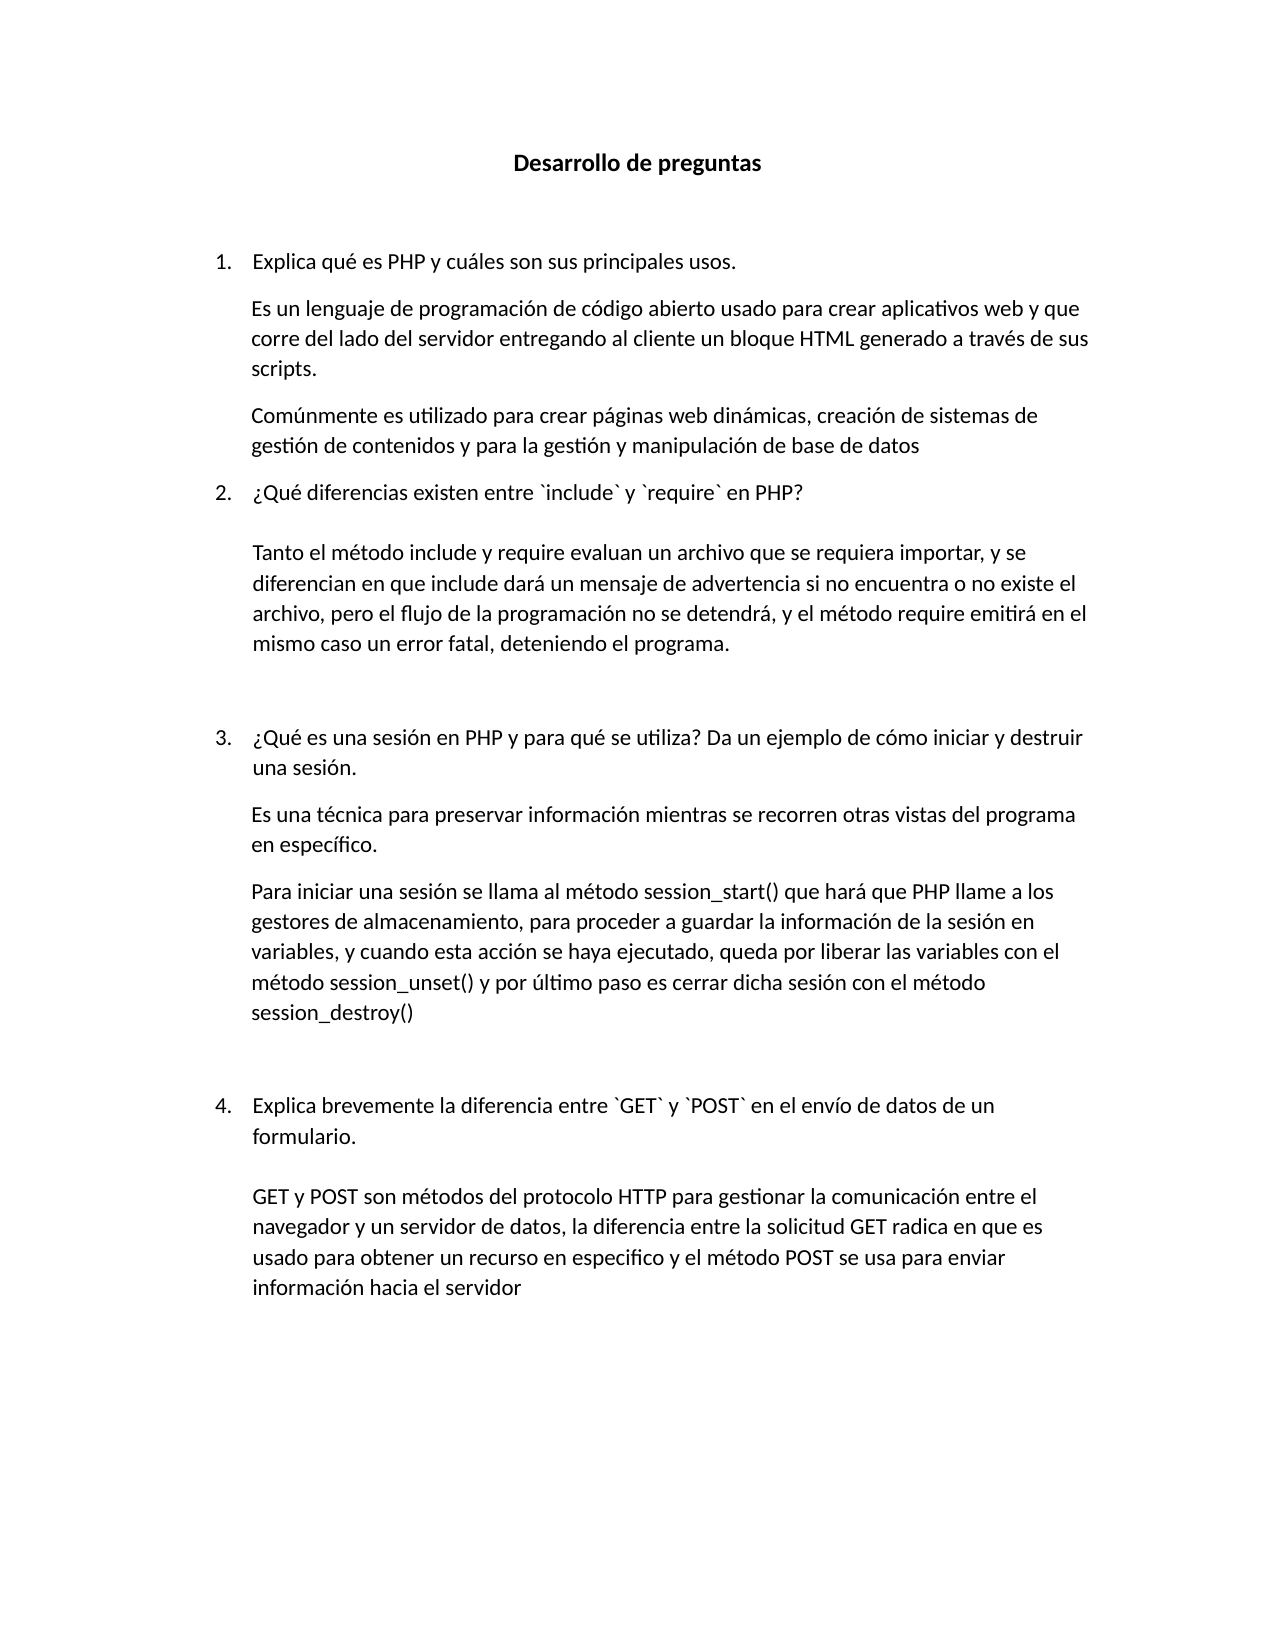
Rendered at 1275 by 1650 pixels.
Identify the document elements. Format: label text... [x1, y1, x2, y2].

list Explica qué es PHP y cuáles son sus principales usos. [215, 247, 1098, 275]
list ¿Qué es una sesión en PHP y para qué se utiliza? Da un ejemplo de cómo iniciar y destruir una sesión. [215, 723, 1098, 781]
list Tanto el método include y require evaluan un archivo que se requiera importar, y se diferencian en que include dará un mensaje de advertencia si no encuentra o no existe el archivo, pero el flujo de la programación no se detendrá, y el método require emitirá en el mismo caso un error fatal, deteniendo el programa. [252, 538, 1098, 657]
text Desarrollo de preguntas [177, 148, 1098, 178]
list GET y POST son métodos del protocolo HTTP para gestionar la comunicación entre el navegador y un servidor de datos, la diferencia entre la solicitud GET radica en que es usado para obtener un recurso en especifico y el método POST se usa para enviar información hacia el servidor [252, 1182, 1098, 1301]
text Es un lenguaje de programación de código abierto usado para crear aplicativos web y que corre del lado del servidor entregando al cliente un bloque HTML generado a través de sus scripts. [251, 294, 1098, 382]
text Para iniciar una sesión se llama al método session_start() que hará que PHP llame a los gestores de almacenamiento, para proceder a guardar la información de la sesión en variables, y cuando esta acción se haya ejecutado, queda por liberar las variables con el método session_unset() y por último paso es cerrar dicha sesión con el método session_destroy() [251, 877, 1098, 1026]
list ¿Qué diferencias existen entre `include` y `require` en PHP? [215, 478, 1098, 506]
text Es una técnica para preservar información mientras se recorren otras vistas del programa en específico. [251, 800, 1098, 858]
list Explica brevemente la diferencia entre `GET` y `POST` en el envío de datos de un formulario. [215, 1092, 1098, 1150]
text Comúnmente es utilizado para crear páginas web dinámicas, creación de sistemas de gestión de contenidos y para la gestión y manipulación de base de datos [251, 401, 1098, 459]
